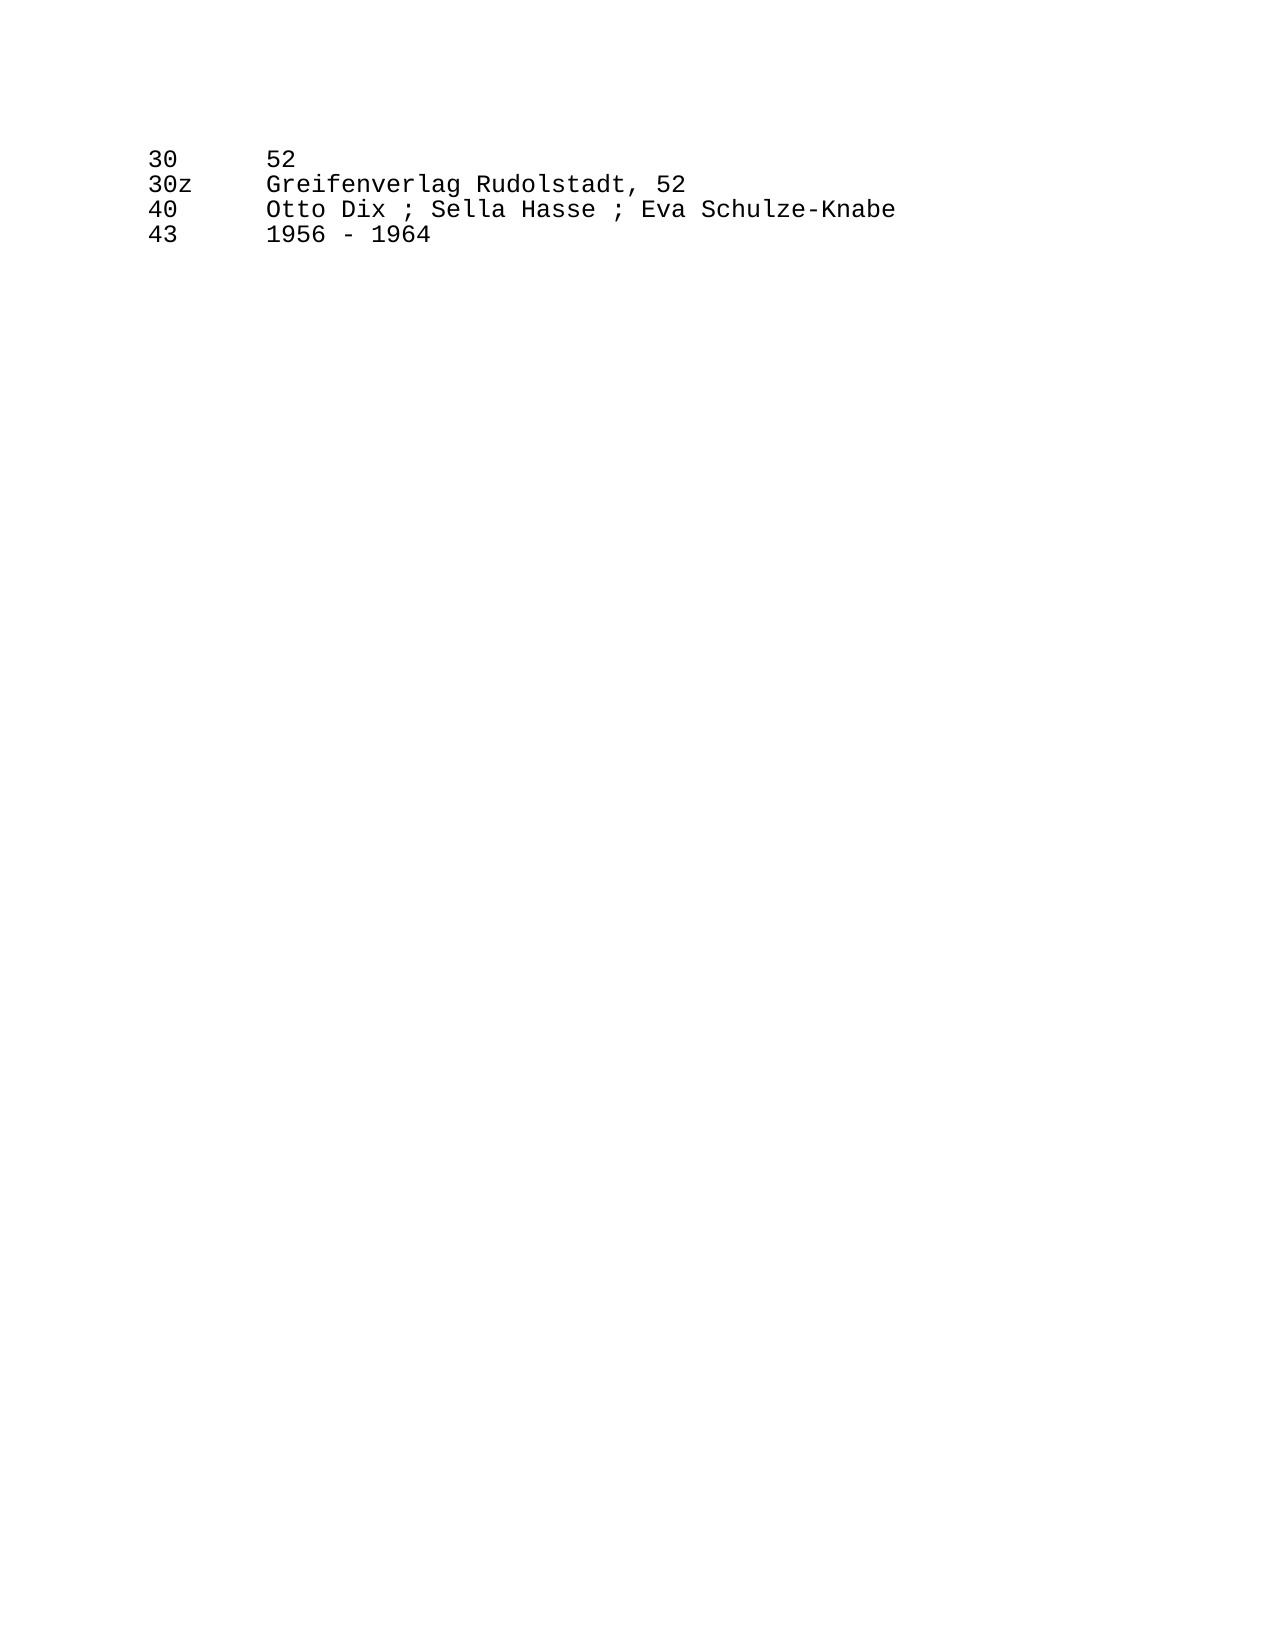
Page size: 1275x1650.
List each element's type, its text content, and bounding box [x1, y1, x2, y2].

text 30 52 [148, 148, 1127, 173]
text 43 1956 - 1964 [148, 223, 1127, 248]
text 40 p[2{Otto} 1{Dix}]p ; p[2{Sella} 1{Hasse}]p ; p[2{Eva} 1{Schulze-Knabe}]p [148, 198, 1127, 223]
text 30z Greifenverlag Rudolstadt, 52 [148, 173, 1127, 198]
